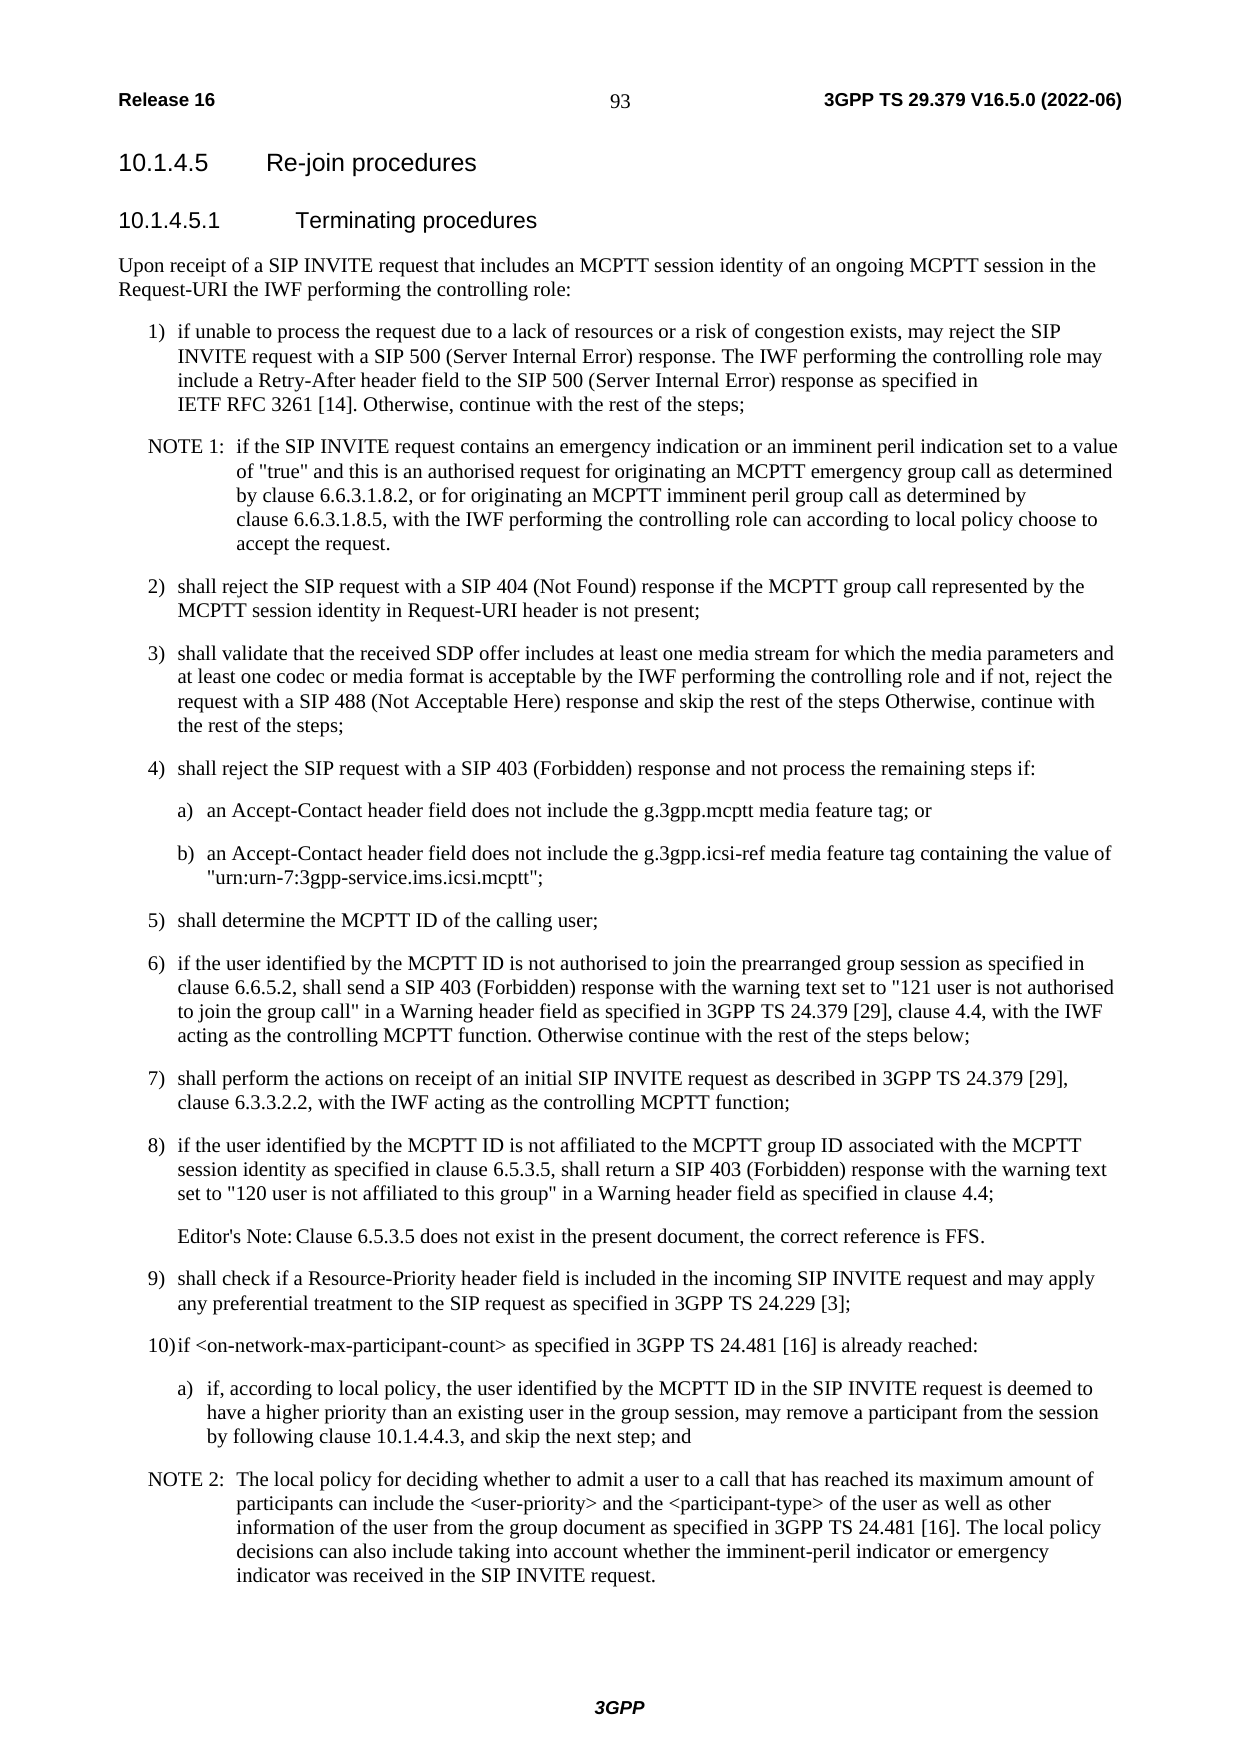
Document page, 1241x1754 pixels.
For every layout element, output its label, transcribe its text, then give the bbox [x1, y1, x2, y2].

text 1) if unable to process the request due to a lack of resources or a risk of congestion exists, may reject the SIP INVITE request with a SIP 500 (Server Internal Error) response. The IWF performing the controlling role may include a Retry-After header field to the SIP 500 (Server Internal Error) response as specified in IETF RFC 3261 [14]. Otherwise, continue with the rest of the steps; [148, 319, 1122, 416]
subtitle 10.1.4.5 Re-join procedures [118, 147, 1122, 176]
text Upon receipt of a SIP INVITE request that includes an MCPTT session identity of an ongoing MCPTT session in the Request-URI the IWF performing the controlling role: [118, 253, 1122, 301]
text 9) shall check if a Resource-Priority header field is included in the incoming SIP INVITE request and may apply any preferential treatment to the SIP request as specified in 3GPP TS 24.229 [3]; [148, 1266, 1122, 1314]
text 4) shall reject the SIP request with a SIP 403 (Forbidden) response and not process the remaining steps if: [148, 755, 1122, 779]
text 7) shall perform the actions on receipt of an initial SIP INVITE request as described in 3GPP TS 24.379 [29], clause 6.3.3.2.2, with the IWF acting as the controlling MCPTT function; [148, 1066, 1122, 1114]
text Editor's Note: Clause 6.5.3.5 does not exist in the present document, the correct reference is FFS. [177, 1223, 1122, 1248]
text 5) shall determine the MCPTT ID of the calling user; [148, 908, 1122, 932]
text NOTE 2: The local policy for deciding whether to admit a user to a call that has reached its maximum amount of participants can include the <user-priority> and the <participant-type> of the user as well as other information of the user from the group document as specified in 3GPP TS 24.481 [16]. The local policy decisions can also include taking into account whether the imminent-peril indicator or emergency indicator was received in the SIP INVITE request. [148, 1467, 1122, 1587]
text NOTE 1: if the SIP INVITE request contains an emergency indication or an imminent peril indication set to a value of "true" and this is an authorised request for originating an MCPTT emergency group call as determined by clause 6.6.3.1.8.2, or for originating an MCPTT imminent peril group call as determined by clause 6.6.3.1.8.5, with the IWF performing the controlling role can according to local policy choose to accept the request. [148, 434, 1122, 555]
text 3) shall validate that the received SDP offer includes at least one media stream for which the media parameters and at least one codec or media format is acceptable by the IWF performing the controlling role and if not, reject the request with a SIP 488 (Not Acceptable Here) response and skip the rest of the steps Otherwise, continue with the rest of the steps; [148, 640, 1122, 737]
text a) if, according to local policy, the user identified by the MCPTT ID in the SIP INVITE request is deemed to have a higher priority than an existing user in the group session, may remove a participant from the session by following clause 10.1.4.4.3, and skip the next step; and [177, 1376, 1122, 1448]
text 6) if the user identified by the MCPTT ID is not authorised to join the prearranged group session as specified in clause 6.6.5.2, shall send a SIP 403 (Forbidden) response with the warning text set to "121 user is not authorised to join the group call" in a Warning header field as specified in 3GPP TS 24.379 [29], clause 4.4, with the IWF acting as the controlling MCPTT function. Otherwise continue with the rest of the steps below; [148, 951, 1122, 1047]
text b) an Accept-Contact header field does not include the g.3gpp.icsi-ref media feature tag containing the value of "urn:urn-7:3gpp-service.ims.icsi.mcptt"; [177, 841, 1122, 889]
text a) an Accept-Contact header field does not include the g.3gpp.mcptt media feature tag; or [177, 798, 1122, 822]
text 10) if <on-network-max-participant-count> as specified in 3GPP TS 24.481 [16] is already reached: [148, 1333, 1122, 1357]
text 8) if the user identified by the MCPTT ID is not affiliated to the MCPTT group ID associated with the MCPTT session identity as specified in clause 6.5.3.5, shall return a SIP 403 (Forbidden) response with the warning text set to "120 user is not affiliated to this group" in a Warning header field as specified in clause 4.4; [148, 1133, 1122, 1205]
text 2) shall reject the SIP request with a SIP 404 (Not Found) response if the MCPTT group call represented by the MCPTT session identity in Request-URI header is not present; [148, 573, 1122, 622]
subtitle 10.1.4.5.1 Terminating procedures [118, 207, 1122, 234]
